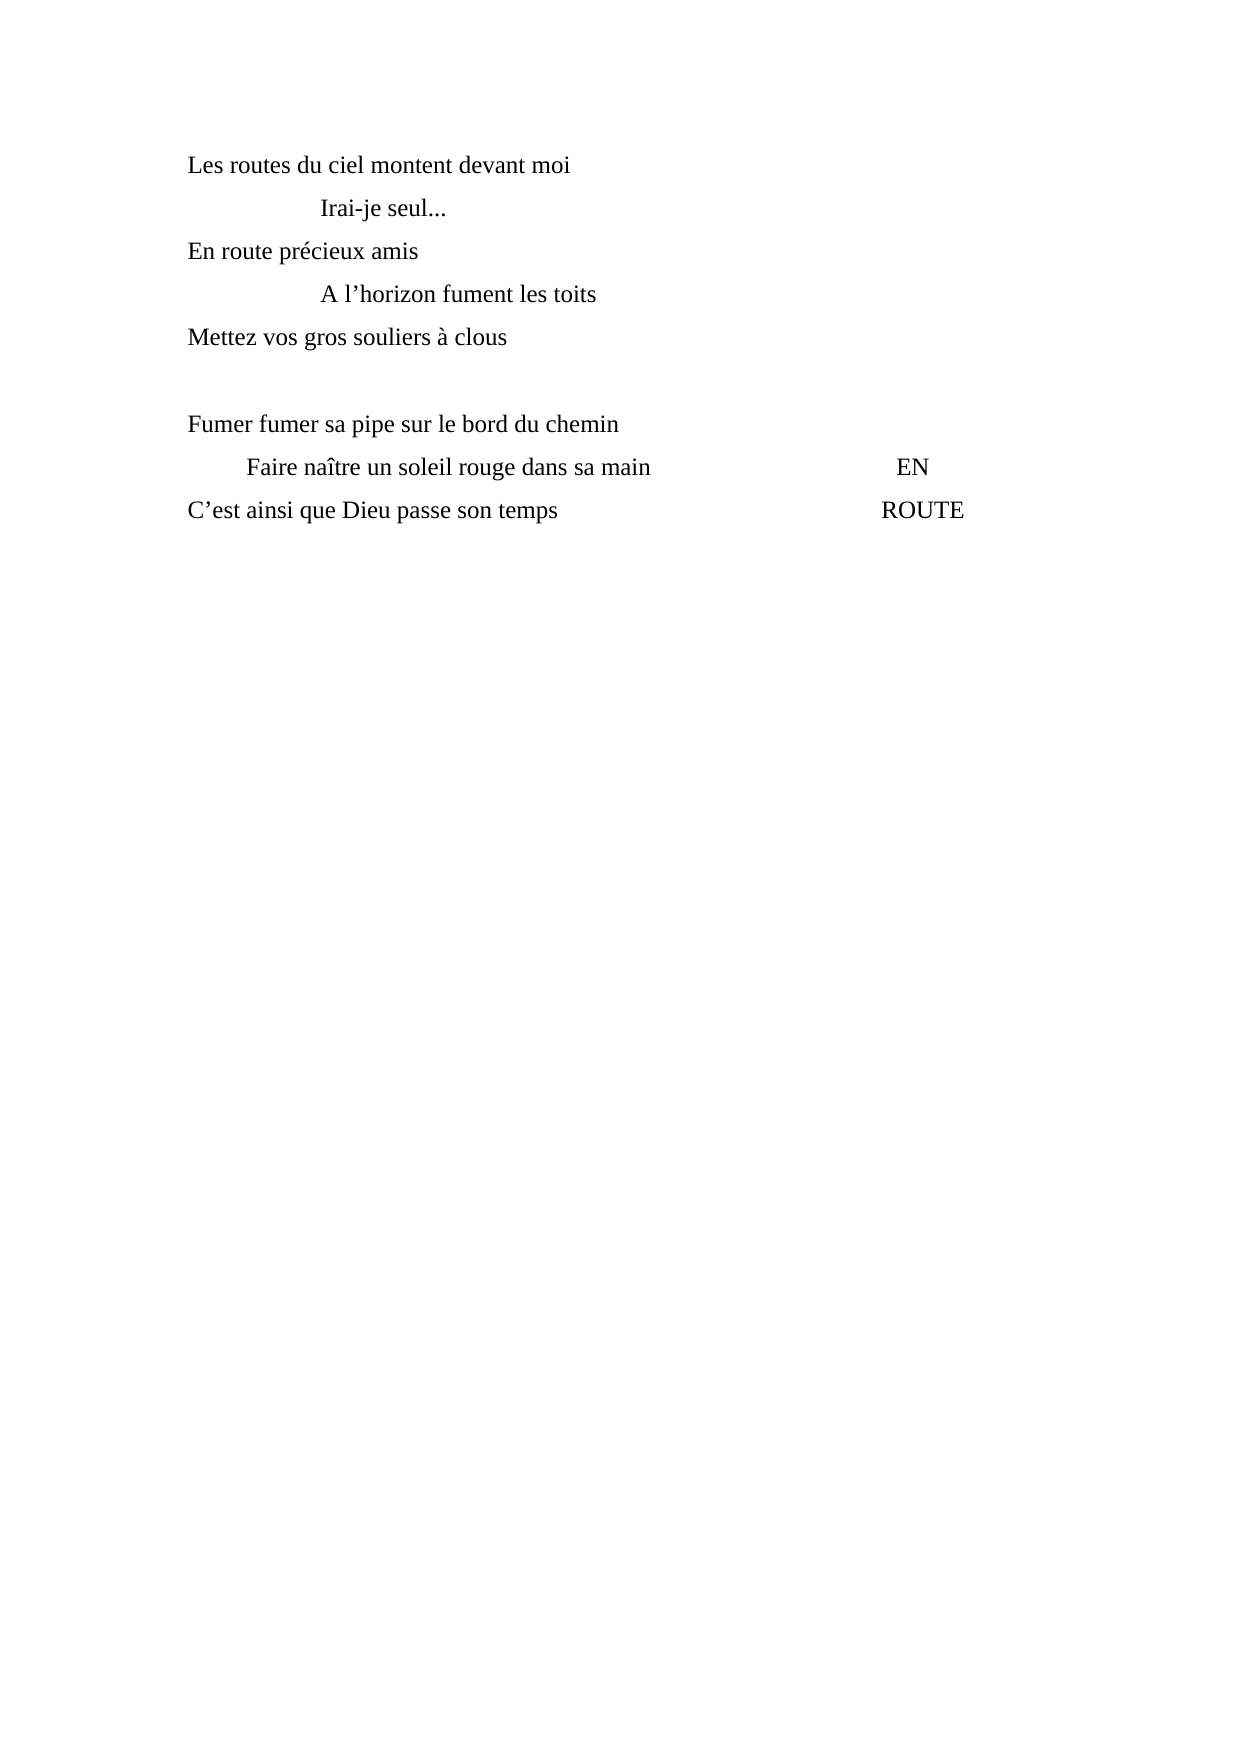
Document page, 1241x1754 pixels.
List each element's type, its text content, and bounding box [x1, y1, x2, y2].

text Faire naître un soleil rouge dans sa main EN [187, 452, 1053, 481]
text En route précieux amis [187, 236, 1053, 265]
text Mettez vos gros souliers à clous [187, 322, 1053, 351]
text C’est ainsi que Dieu passe son temps ROUTE [187, 495, 1053, 524]
text A l’horizon fument les toits [187, 279, 1053, 308]
text Irai-je seul... [187, 193, 1053, 222]
text Les routes du ciel montent devant moi [187, 150, 1053, 179]
text Fumer fumer sa pipe sur le bord du chemin [187, 409, 1053, 437]
